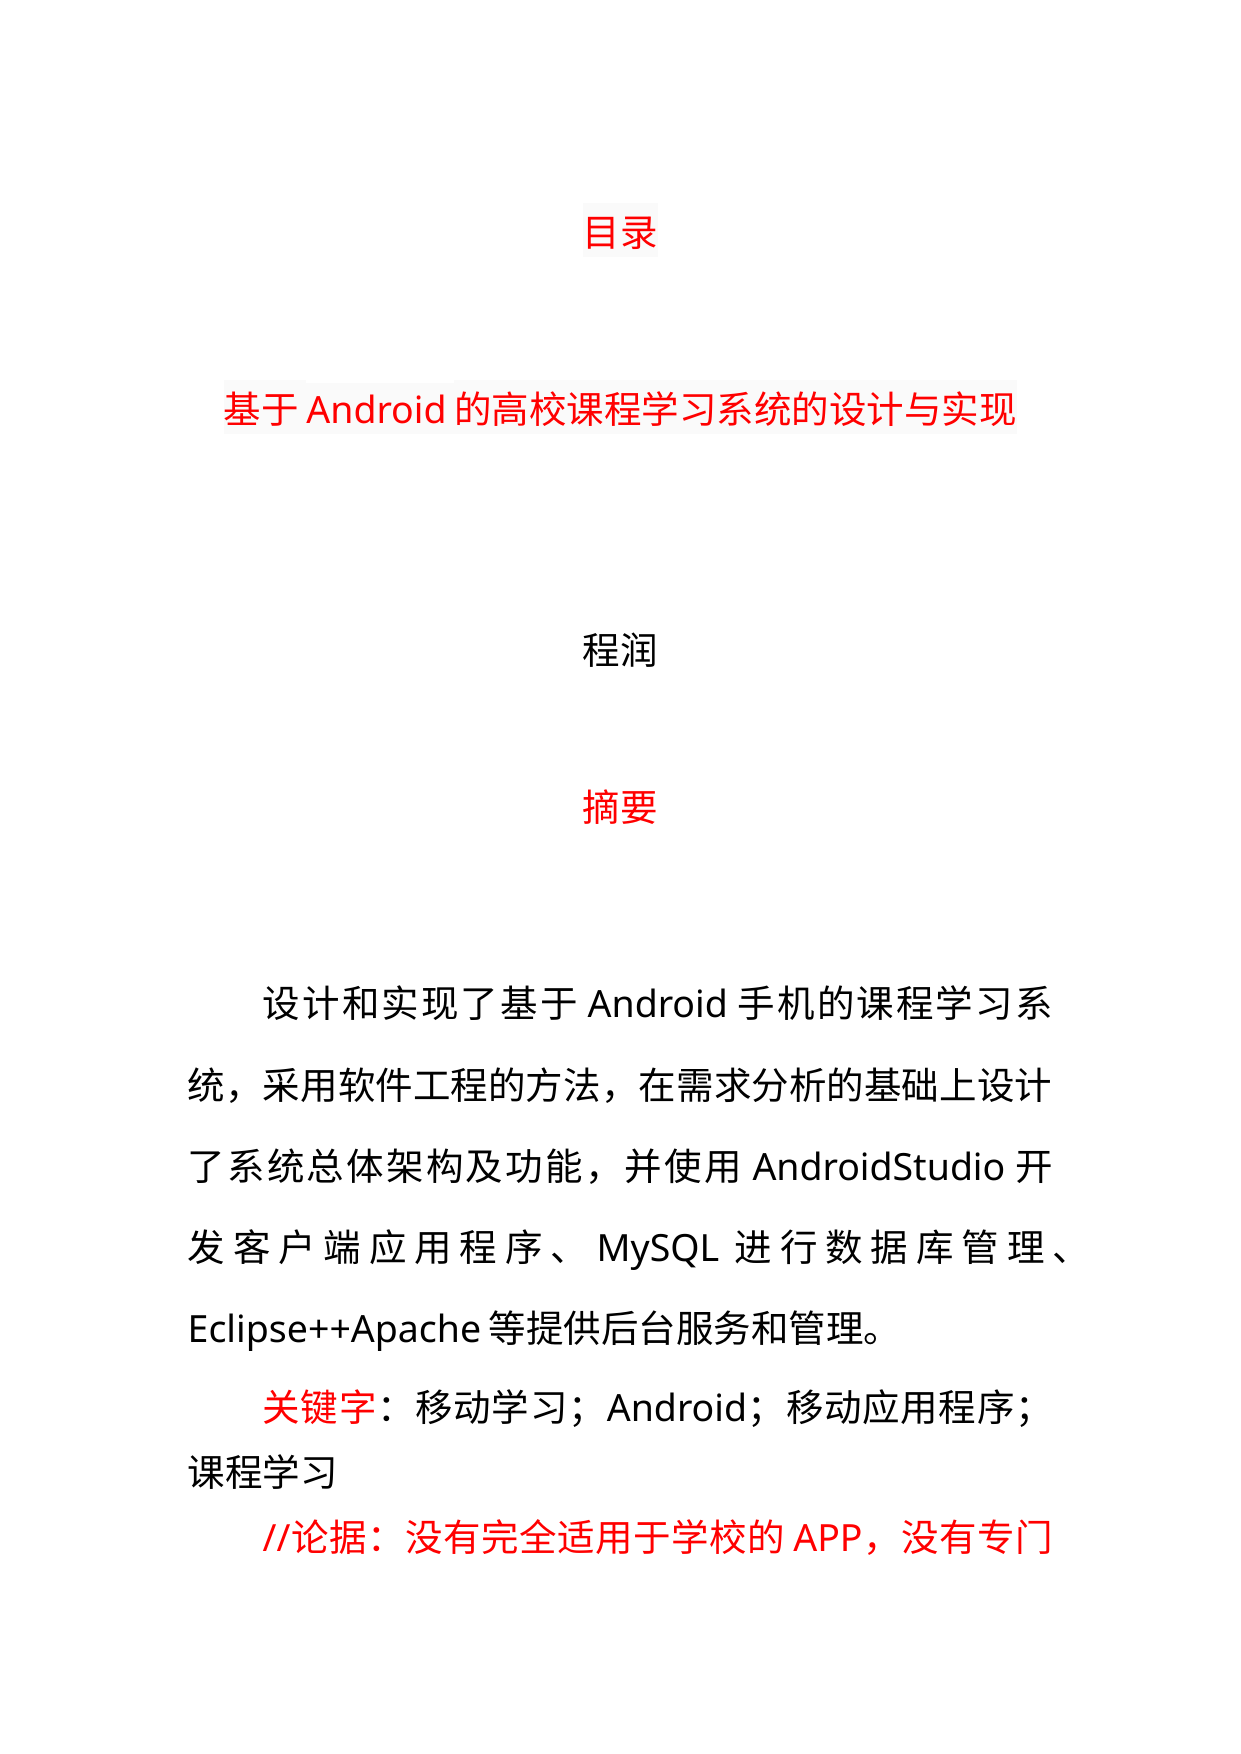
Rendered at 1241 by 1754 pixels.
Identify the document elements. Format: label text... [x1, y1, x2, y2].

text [187, 1503, 1053, 1568]
text 关键字：移动学习；Android；移动应用程序；课程学习 [187, 1373, 1053, 1503]
text 程润 [187, 615, 1053, 680]
subtitle 目录 [187, 197, 1053, 262]
subtitle 基于Android的高校课程学习系统的设计与实现 [187, 374, 1053, 439]
text 设计和实现了基于Android手机的课程学习系统，采用软件工程的方法，在需求分析的基础上设计了系统总体架构及功能，并使用AndroidStudio开发客户端应用程序、MySQL进行数据库管理、Eclipse++Apache等提供后台服务和管理。 [187, 969, 1053, 1359]
subtitle 摘要 [187, 772, 1053, 837]
